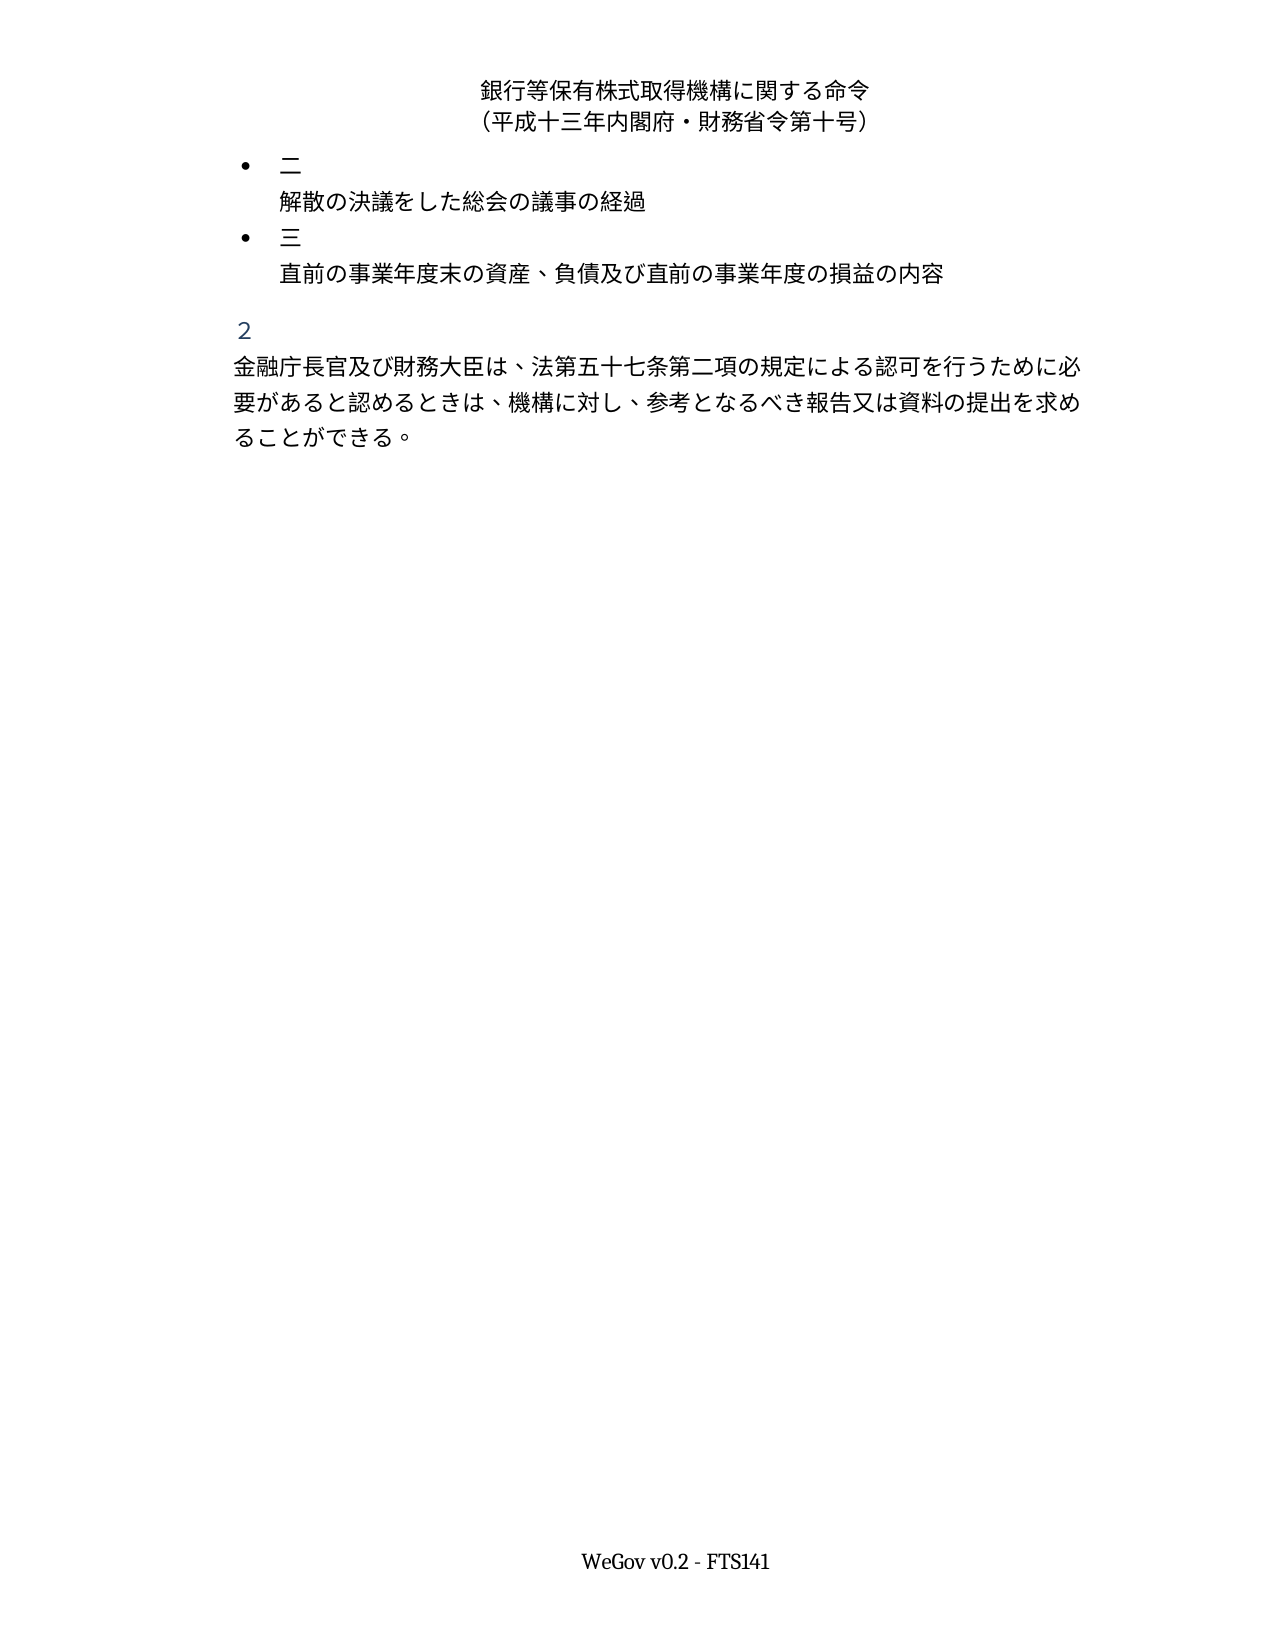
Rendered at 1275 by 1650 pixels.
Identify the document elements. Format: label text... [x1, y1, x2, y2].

text 金融庁長官及び財務大臣は、法第五十七条第二項の規定による認可を行うために必要があると認めるときは、機構に対し、参考となるべき報告又は資料の提出を求めることができる。 [233, 351, 1087, 454]
subtitle ２ [233, 314, 1087, 346]
list 二 解散の決議をした総会の議事の経過 [242, 150, 1087, 217]
list 三 直前の事業年度末の資産、負債及び直前の事業年度の損益の内容 [242, 222, 1087, 289]
